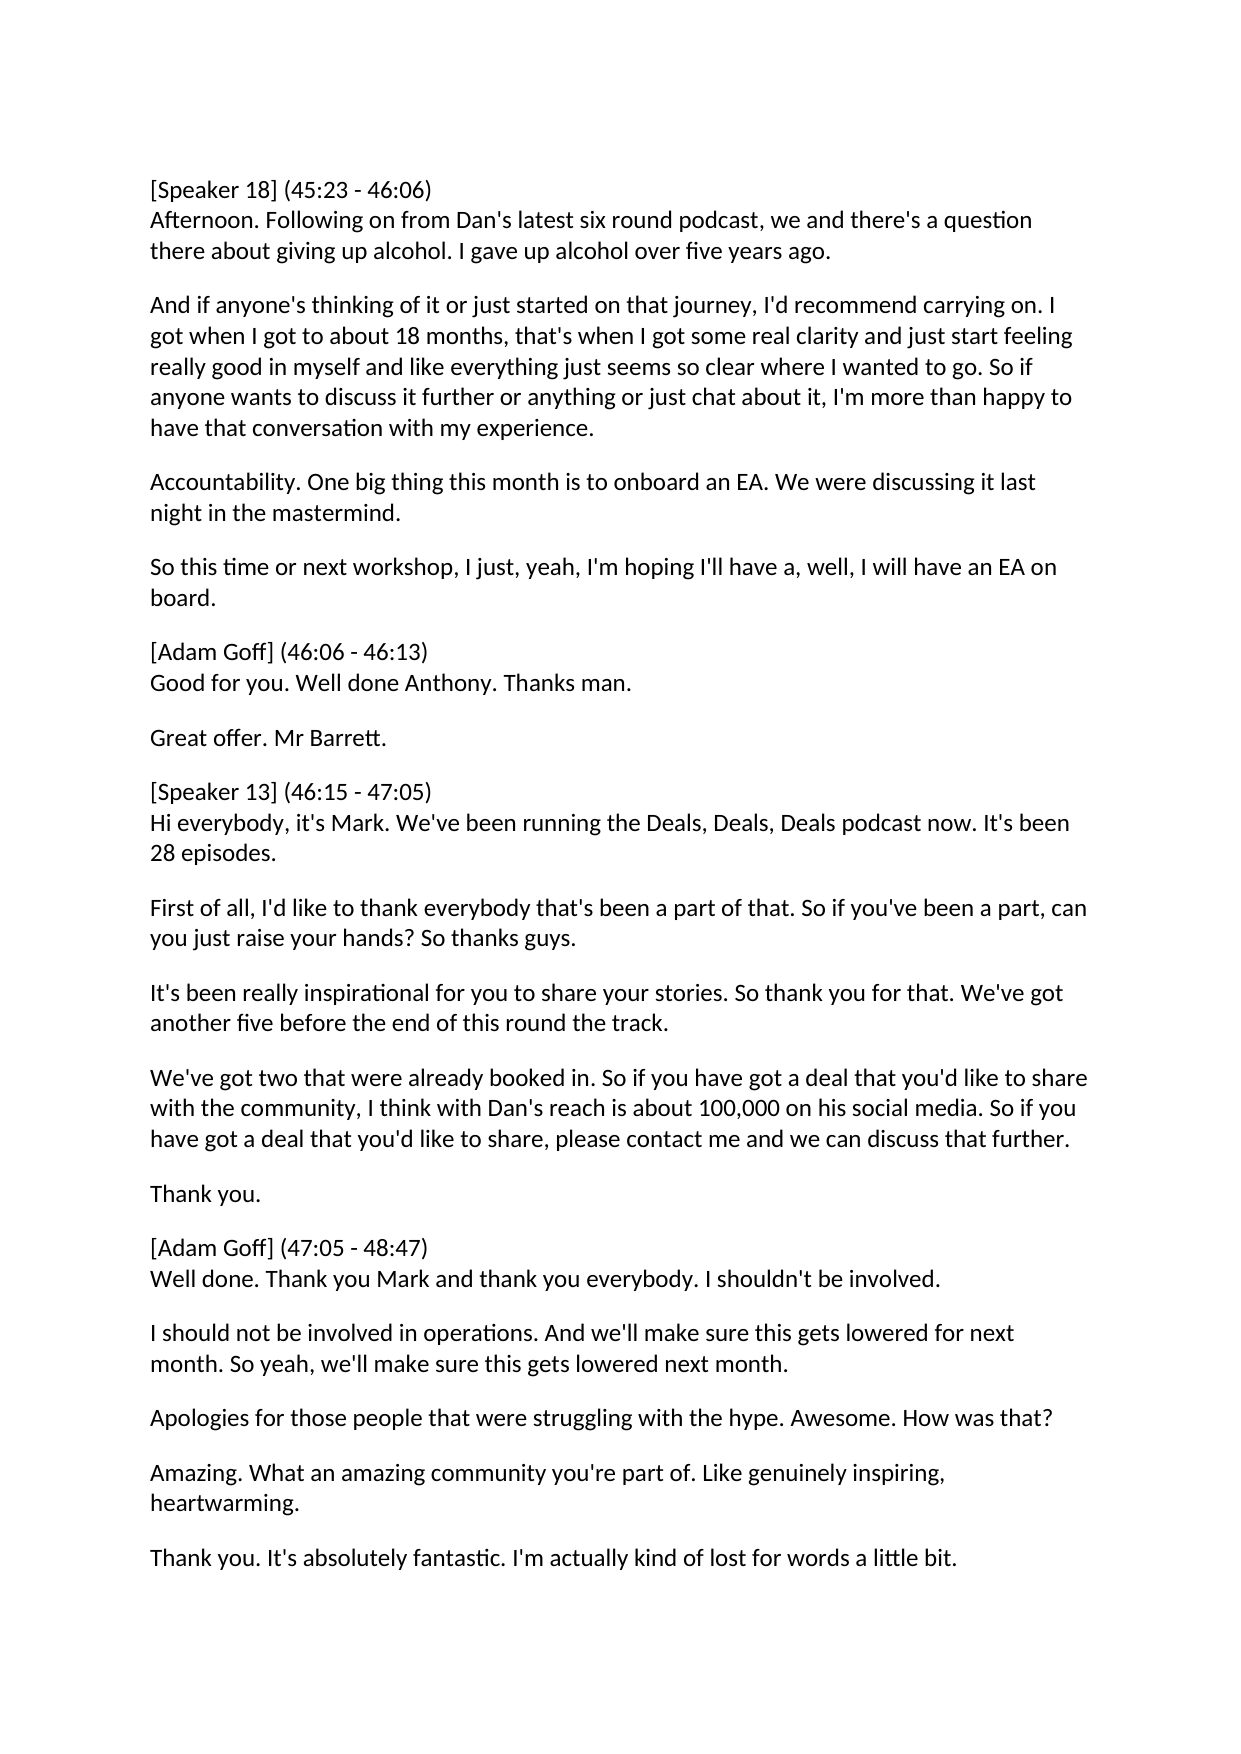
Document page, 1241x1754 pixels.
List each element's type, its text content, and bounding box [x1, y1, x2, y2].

text Good for you. Well done Anthony. Thanks man. [150, 667, 1090, 698]
text Thank you. It's absolutely fantastic. I'm actually kind of lost for words a little bit. [150, 1542, 1090, 1573]
text Amazing. What an amazing community you're part of. Like genuinely inspiring, heartwarming. [150, 1457, 1090, 1518]
text Accountability. One big thing this month is to onboard an EA. We were discussing it last night in the mastermind. [150, 466, 1090, 527]
text Afternoon. Following on from Dan's latest six round podcast, we and there's a question there about giving up alcohol. I gave up alcohol over five years ago. [150, 204, 1090, 266]
text Thank you. [150, 1178, 1090, 1208]
text [Speaker 13] (46:15 - 47:05) [150, 776, 1090, 807]
text [Adam Goff] (47:05 - 48:47) [150, 1232, 1090, 1263]
text First of all, I'd like to thank everybody that's been a part of that. So if you've been a part, can you just raise your hands? So thanks guys. [150, 892, 1090, 953]
text And if anyone's thinking of it or just started on that journey, I'd recommend carrying on. I got when I got to about 18 months, that's when I got some real clarity and just start feeling really good in myself and like everything just seems so clear where I wanted to go. So if anyone wants to discuss it further or anything or just chat about it, I'm more than happy to have that conversation with my experience. [150, 290, 1090, 442]
text I should not be involved in operations. And we'll make sure this gets lowered for next month. So yeah, we'll make sure this gets lowered next month. [150, 1317, 1090, 1378]
text [Speaker 18] (45:23 - 46:06) [150, 174, 1090, 204]
text Well done. Thank you Mark and thank you everybody. I shouldn't be involved. [150, 1263, 1090, 1293]
text Apologies for those people that were struggling with the hype. Awesome. How was that? [150, 1402, 1090, 1433]
text It's been really inspirational for you to share your stories. So thank you for that. We've got another five before the end of this round the track. [150, 977, 1090, 1038]
text Hi everybody, it's Mark. We've been running the Deals, Deals, Deals podcast now. It's been 28 episodes. [150, 807, 1090, 868]
text So this time or next workshop, I just, yeah, I'm hoping I'll have a, well, I will have an EA on board. [150, 551, 1090, 612]
text [Adam Goff] (46:06 - 46:13) [150, 637, 1090, 667]
text We've got two that were already booked in. So if you have got a deal that you'd like to share with the community, I think with Dan's reach is about 100,000 on his social media. So if you have got a deal that you'd like to share, please contact me and we can discuss that further. [150, 1062, 1090, 1154]
text Great offer. Mr Barrett. [150, 722, 1090, 752]
